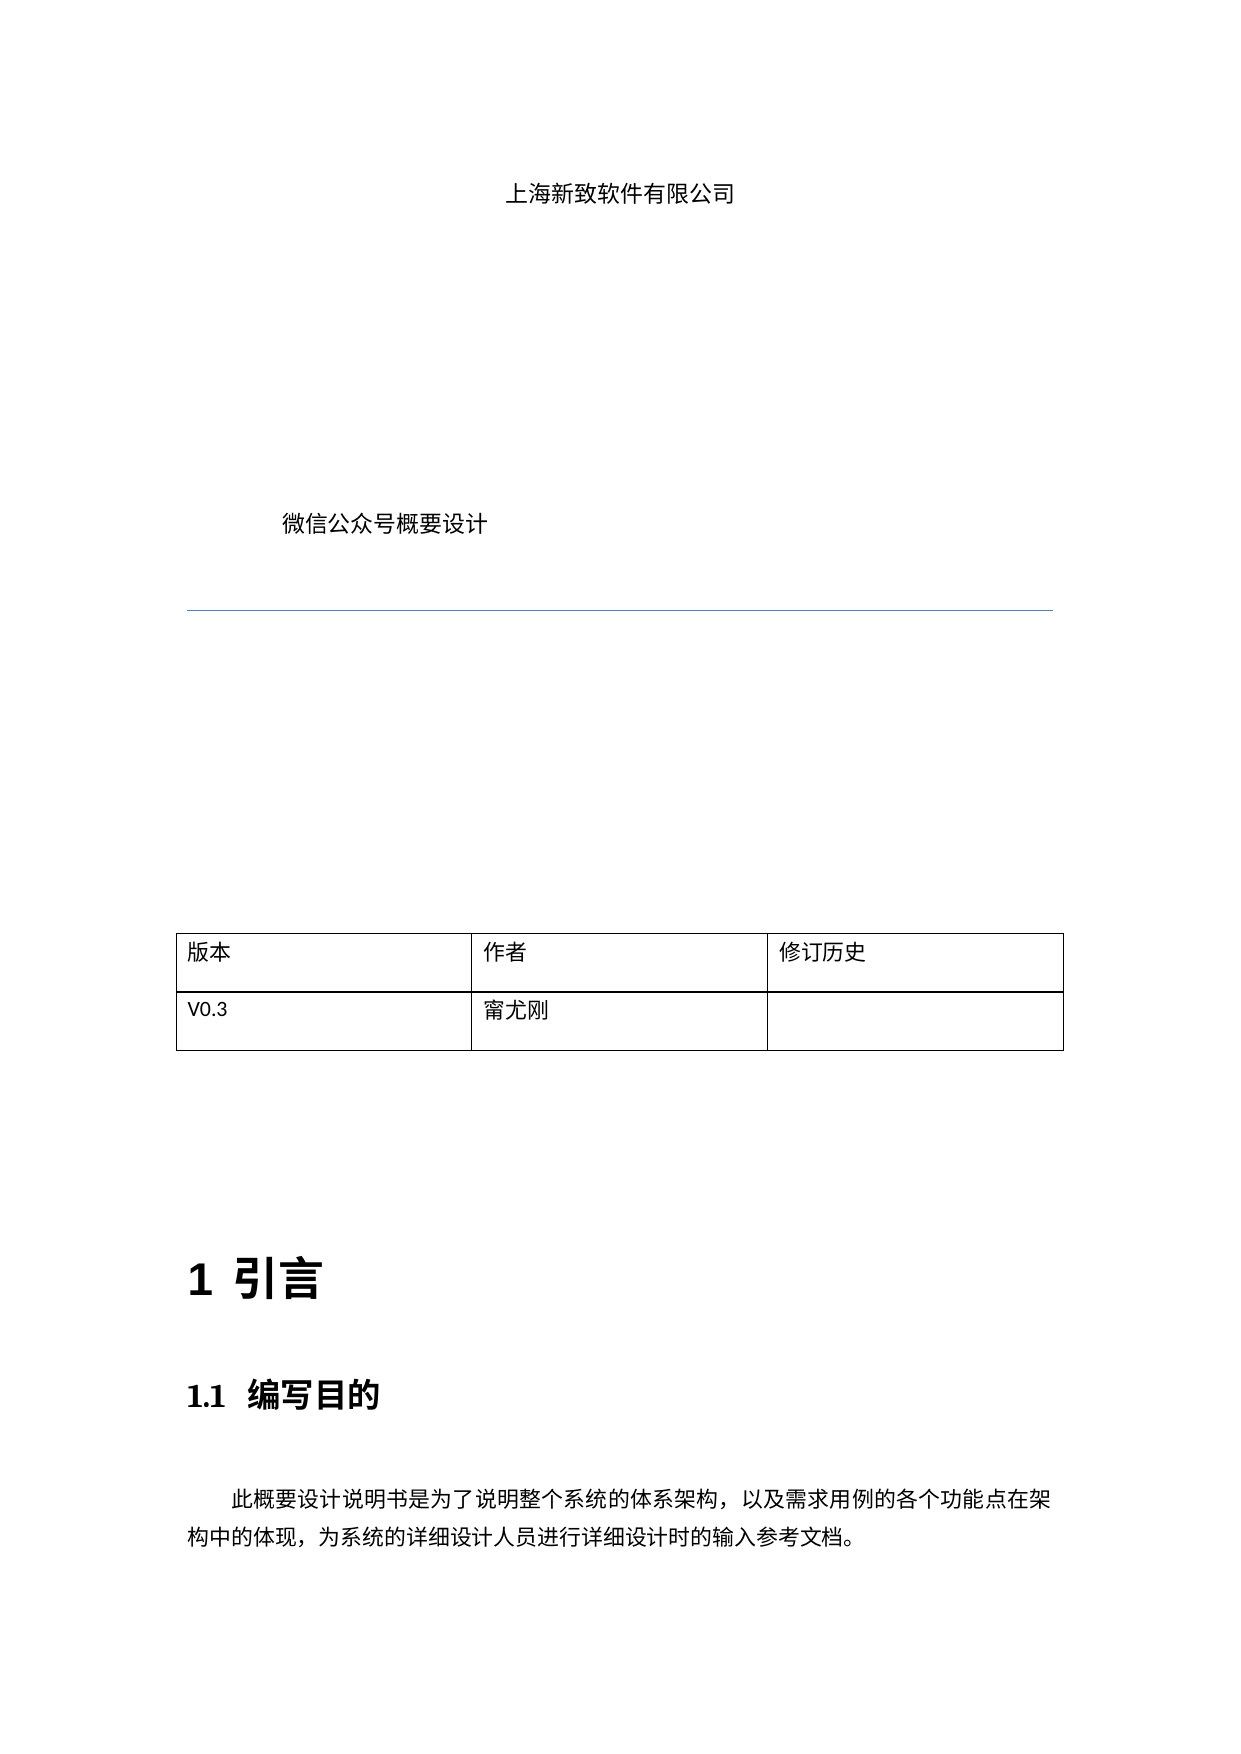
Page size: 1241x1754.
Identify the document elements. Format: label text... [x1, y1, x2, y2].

subtitle 引言 [187, 1226, 1053, 1324]
subtitle 编写目的 [187, 1361, 1053, 1426]
text 此概要设计说明书是为了说明整个系统的体系架构，以及需求用例的各个功能点在架构中的体现，为系统的详细设计人员进行详细设计时的输入参考文档。 [187, 1482, 1053, 1552]
